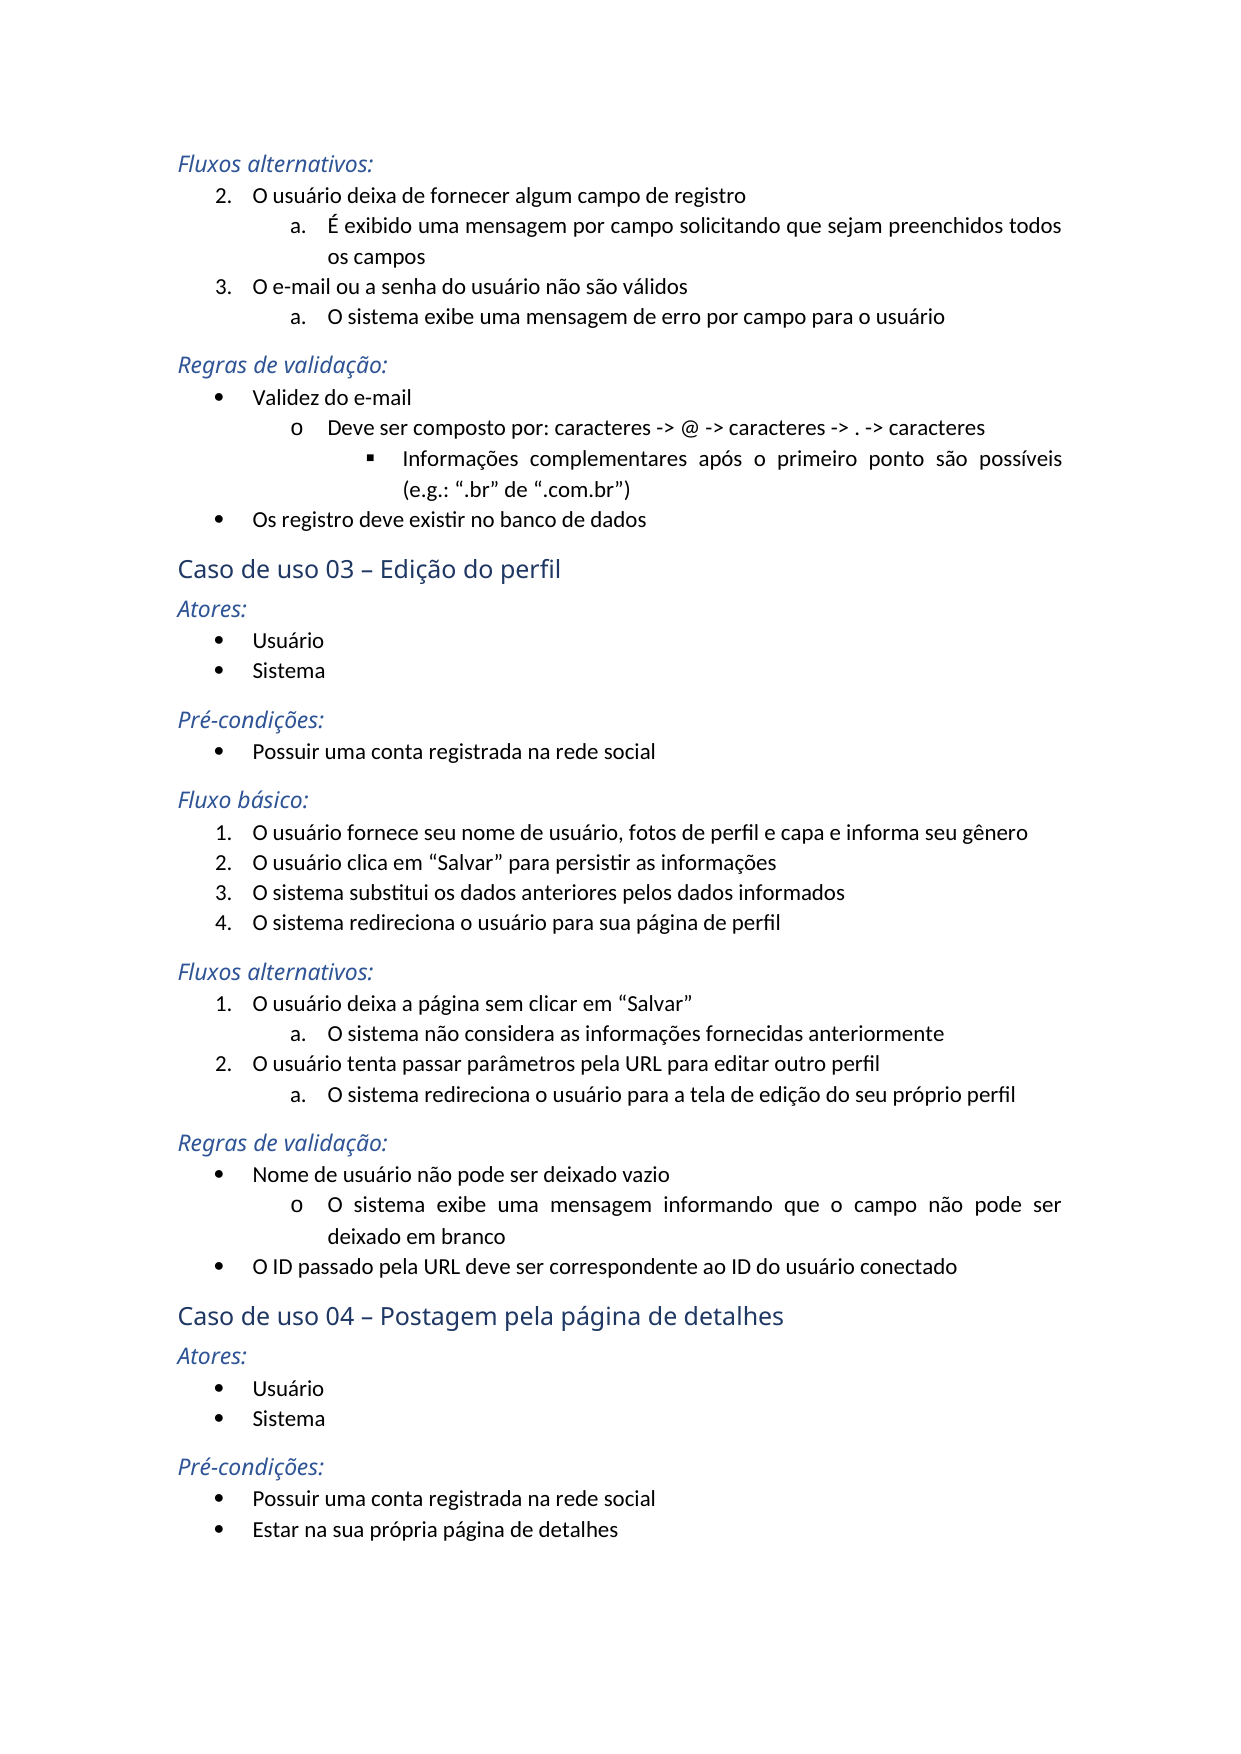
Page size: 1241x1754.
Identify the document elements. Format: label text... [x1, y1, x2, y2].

list Informações complementares após o primeiro ponto são possíveis (e.g.: “.br” de “.com.br”) [365, 444, 1063, 503]
list Estar na sua própria página de detalhes [215, 1515, 1063, 1543]
subtitle Fluxo básico: [177, 784, 1063, 815]
list Nome de usuário não pode ser deixado vazio [215, 1160, 1063, 1188]
list O usuário deixa a página sem clicar em “Salvar” [215, 989, 1063, 1017]
list O usuário clica em “Salvar” para persistir as informações [215, 848, 1063, 876]
list Validez do e-mail [215, 383, 1063, 411]
list O usuário fornece seu nome de usuário, fotos de perfil e capa e informa seu gênero [215, 818, 1063, 846]
subtitle Caso de uso 04 – Postagem pela página de detalhes [177, 1299, 1063, 1333]
list O usuário tenta passar parâmetros pela URL para editar outro perfil [215, 1049, 1063, 1078]
list O sistema substitui os dados anteriores pelos dados informados [215, 878, 1063, 906]
list Usuário [215, 1374, 1063, 1402]
list É exibido uma mensagem por campo solicitando que sejam preenchidos todos os campos [290, 212, 1063, 270]
subtitle Regras de validação: [177, 1127, 1063, 1158]
list O sistema redireciona o usuário para sua página de perfil [215, 908, 1063, 937]
list Usuário [215, 626, 1063, 654]
list O usuário deixa de fornecer algum campo de registro [215, 181, 1063, 209]
subtitle Pré-condições: [177, 703, 1063, 735]
list Possuir uma conta registrada na rede social [215, 737, 1063, 765]
list O sistema não considera as informações fornecidas anteriormente [290, 1019, 1063, 1047]
subtitle Atores: [177, 1340, 1063, 1371]
list O sistema exibe uma mensagem informando que o campo não pode ser deixado em branco [290, 1191, 1063, 1250]
list O sistema exibe uma mensagem de erro por campo para o usuário [290, 302, 1063, 330]
subtitle Atores: [177, 593, 1063, 624]
list O sistema redireciona o usuário para a tela de edição do seu próprio perfil [290, 1080, 1063, 1108]
list Sistema [215, 657, 1063, 685]
subtitle Pré-condições: [177, 1451, 1063, 1482]
subtitle Fluxos alternativos: [177, 955, 1063, 987]
list O e-mail ou a senha do usuário não são válidos [215, 272, 1063, 300]
subtitle Regras de validação: [177, 349, 1063, 380]
list Deve ser composto por: caracteres -> @ -> caracteres -> . -> caracteres [290, 413, 1063, 442]
list Possuir uma conta registrada na rede social [215, 1484, 1063, 1513]
subtitle Caso de uso 03 – Edição do perfil [177, 552, 1063, 586]
list O ID passado pela URL deve ser correspondente ao ID do usuário conectado [215, 1252, 1063, 1280]
list Sistema [215, 1404, 1063, 1432]
subtitle Fluxos alternativos: [177, 148, 1063, 179]
list Os registro deve existir no banco de dados [215, 505, 1063, 533]
